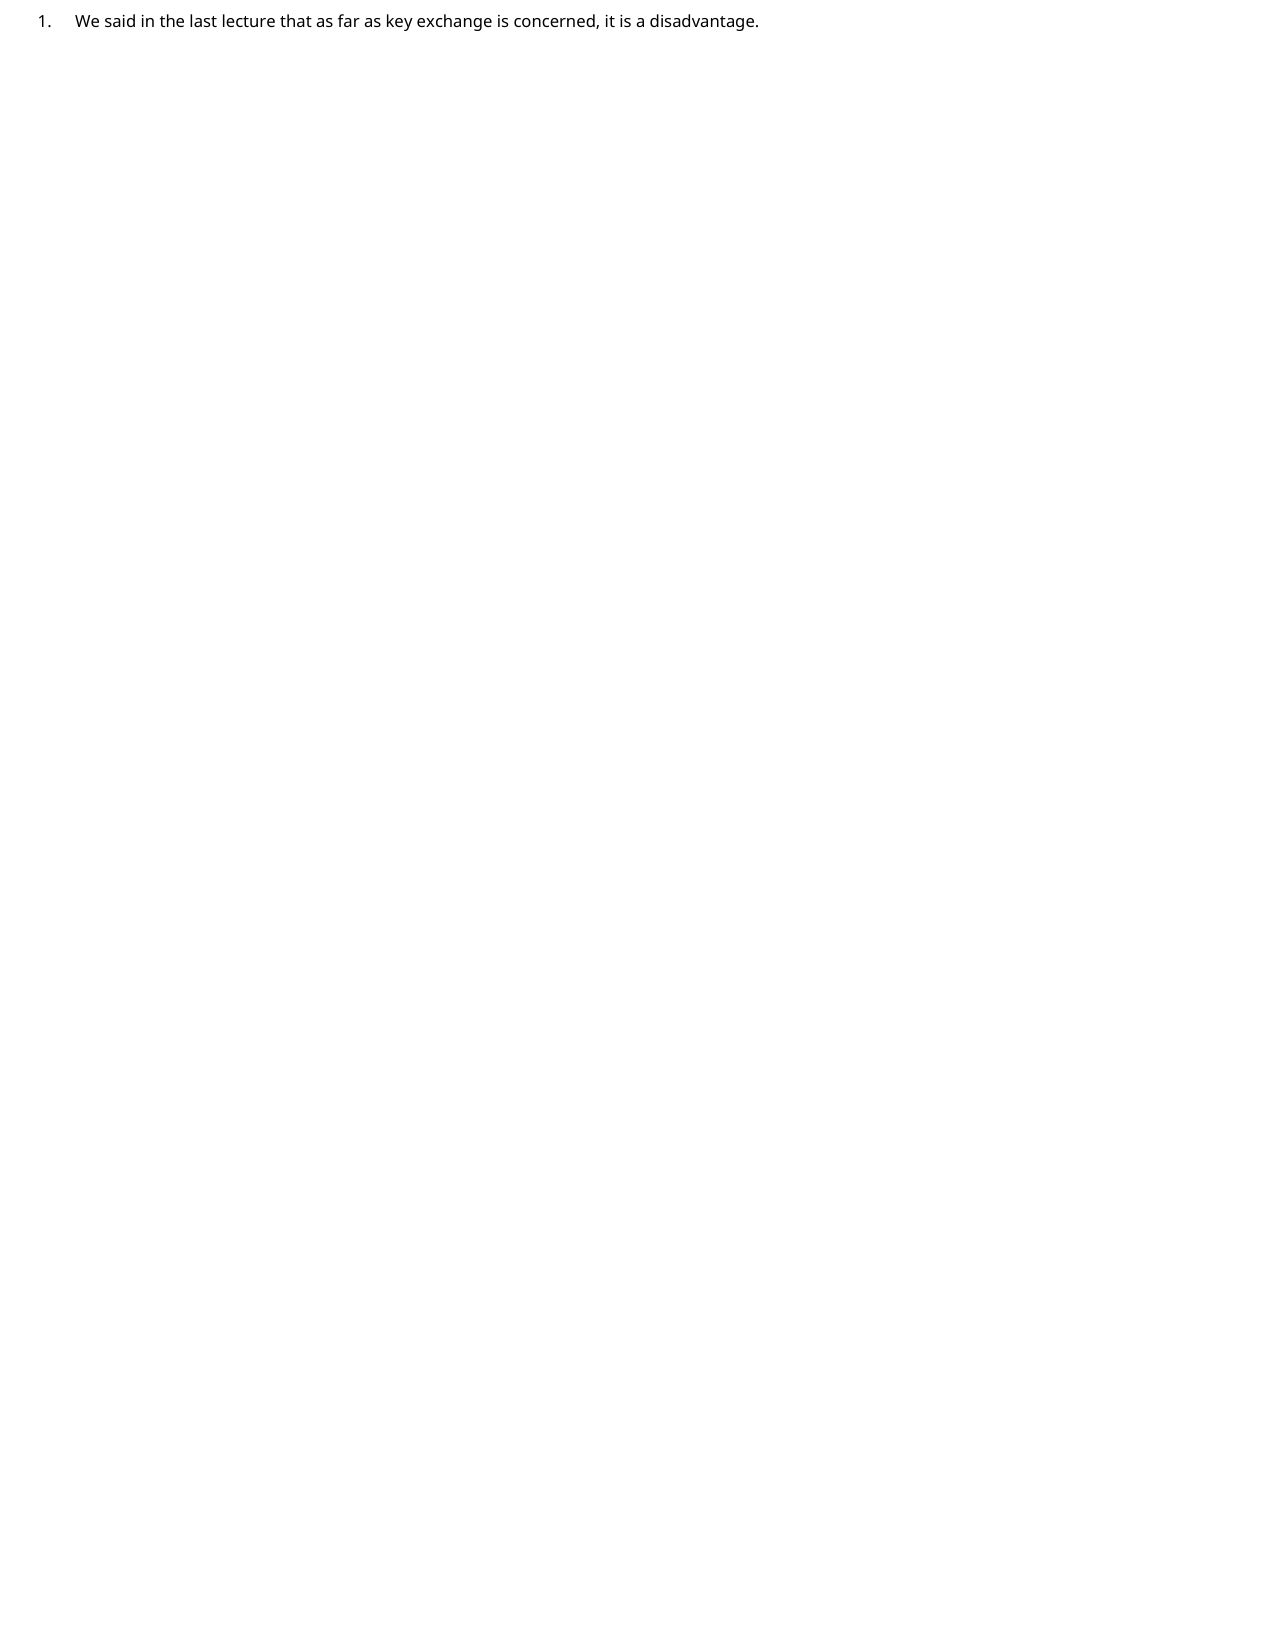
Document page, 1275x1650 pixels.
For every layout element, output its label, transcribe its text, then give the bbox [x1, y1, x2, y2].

list We said in the last lecture that as far as key exchange is concerned, it is a disadvantage. [37, 9, 1255, 32]
